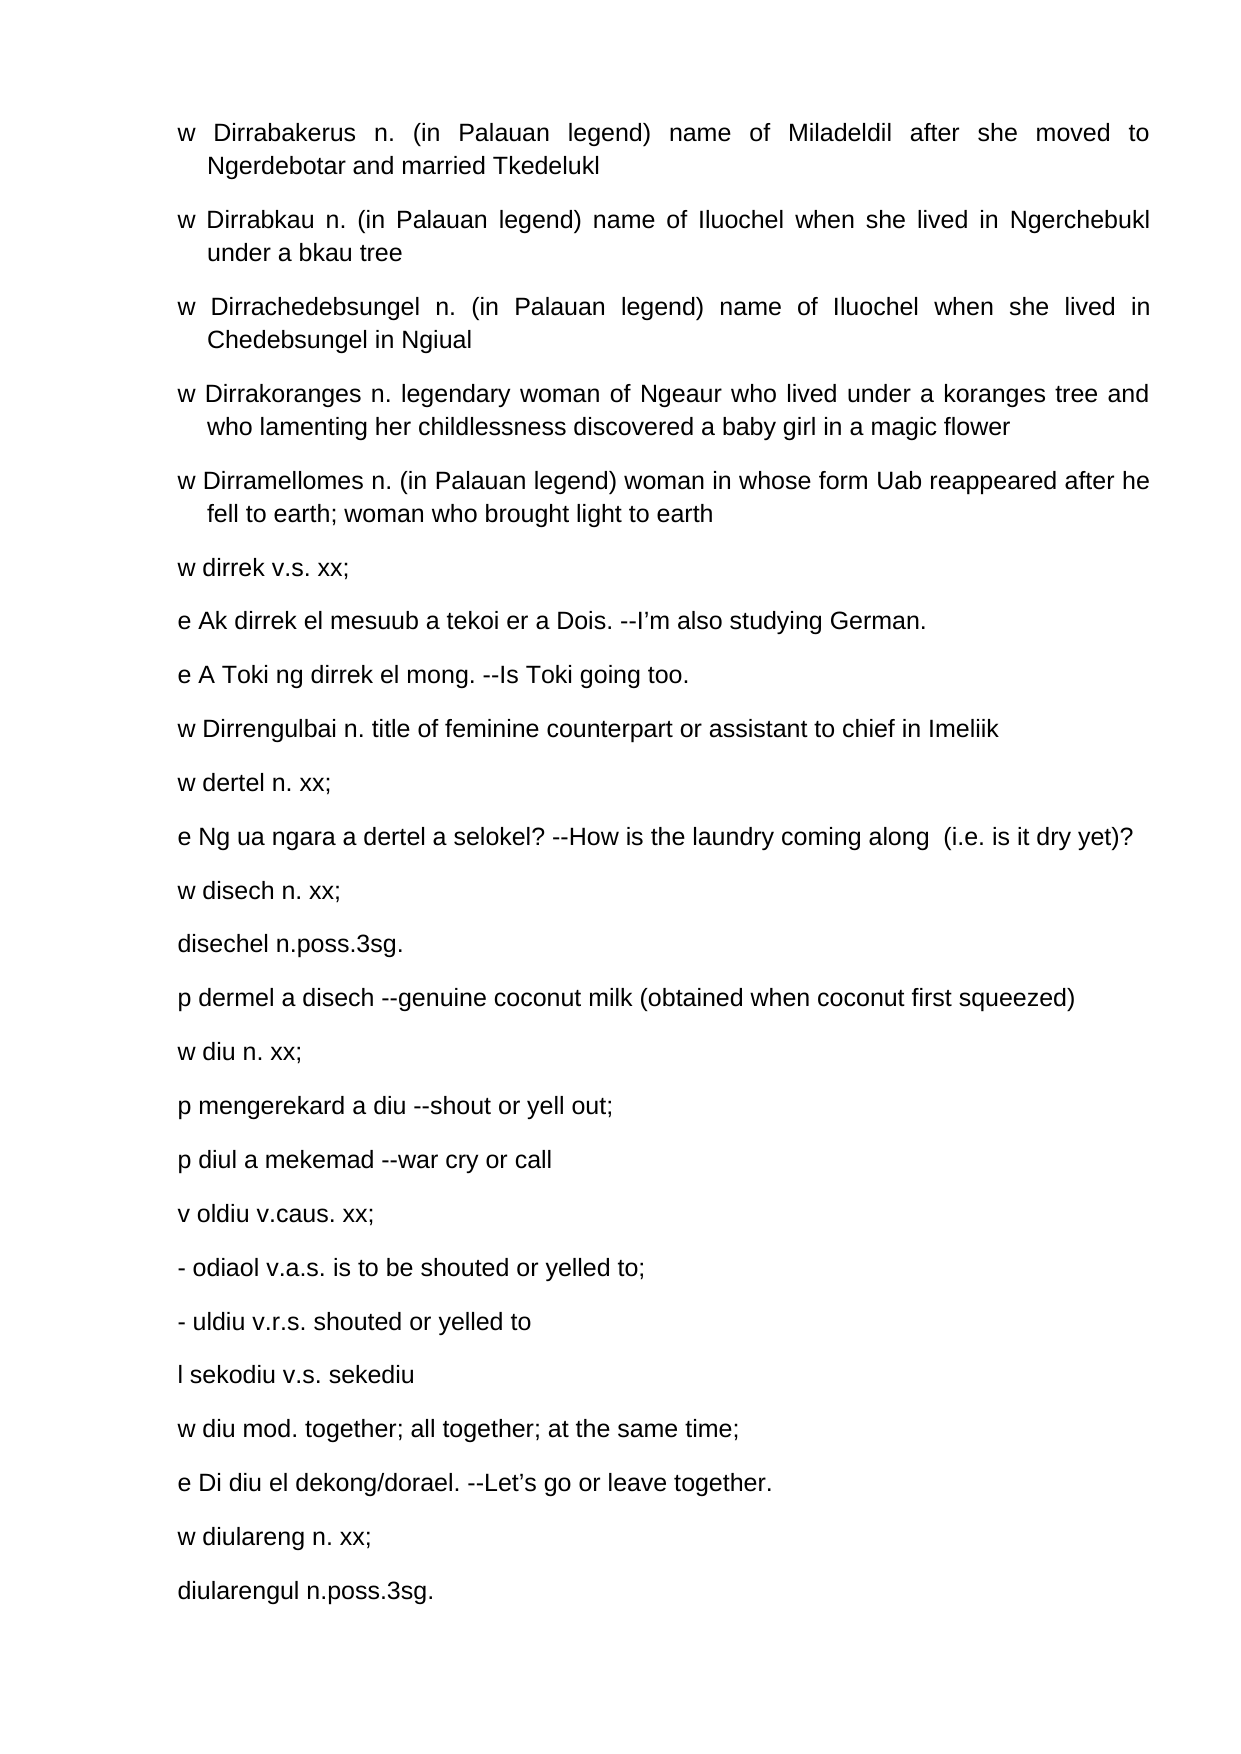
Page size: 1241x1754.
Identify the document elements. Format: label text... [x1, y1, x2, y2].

text w Dirrabakerus n. (in Palauan legend) name of Miladeldil after she moved to Ngerdebotar and married Tkedelukl [177, 118, 1152, 180]
text w Dirrengulbai n. title of feminine counterpart or assistant to chief in Imeliik [177, 714, 1152, 743]
text p diul a mekemad --war cry or call [177, 1145, 1152, 1174]
text w disech n. xx; [177, 876, 1152, 904]
text p mengerekard a diu --shout or yell out; [177, 1091, 1152, 1120]
text e A Toki ng dirrek el mong. --Is Toki going too. [177, 660, 1152, 689]
text w dertel n. xx; [177, 768, 1152, 797]
text e Ng ua ngara a dertel a selokel? --How is the laundry coming along (i.e. is it dry yet)? [177, 822, 1152, 851]
text w Dirrakoranges n. legendary woman of Ngeaur who lived under a koranges tree and who lamenting her childlessness discovered a baby girl in a magic flower [177, 379, 1152, 441]
text w diu mod. together; all together; at the same time; [177, 1414, 1152, 1443]
text - odiaol v.a.s. is to be shouted or yelled to; [177, 1253, 1152, 1281]
text e Ak dirrek el mesuub a tekoi er a Dois. --I’m also studying German. [177, 606, 1152, 635]
text w Dirrachedebsungel n. (in Palauan legend) name of Iluochel when she lived in Chedebsungel in Ngiual [177, 292, 1152, 354]
text diularengul n.poss.3sg. [177, 1576, 1152, 1604]
text p dermel a disech --genuine coconut milk (obtained when coconut first squeezed) [177, 983, 1152, 1012]
text e Di diu el dekong/dorael. --Let’s go or leave together. [177, 1468, 1152, 1497]
text - uldiu v.r.s. shouted or yelled to [177, 1306, 1152, 1335]
text w dirrek v.s. xx; [177, 552, 1152, 581]
text w diu n. xx; [177, 1037, 1152, 1066]
text w Dirrabkau n. (in Palauan legend) name of Iluochel when she lived in Ngerchebukl under a bkau tree [177, 205, 1152, 267]
text l sekodiu v.s. sekediu [177, 1360, 1152, 1389]
text v oldiu v.caus. xx; [177, 1199, 1152, 1227]
text w Dirramellomes n. (in Palauan legend) woman in whose form Uab reappeared after he fell to earth; woman who brought light to earth [177, 466, 1152, 527]
text disechel n.poss.3sg. [177, 929, 1152, 958]
text w diulareng n. xx; [177, 1522, 1152, 1551]
